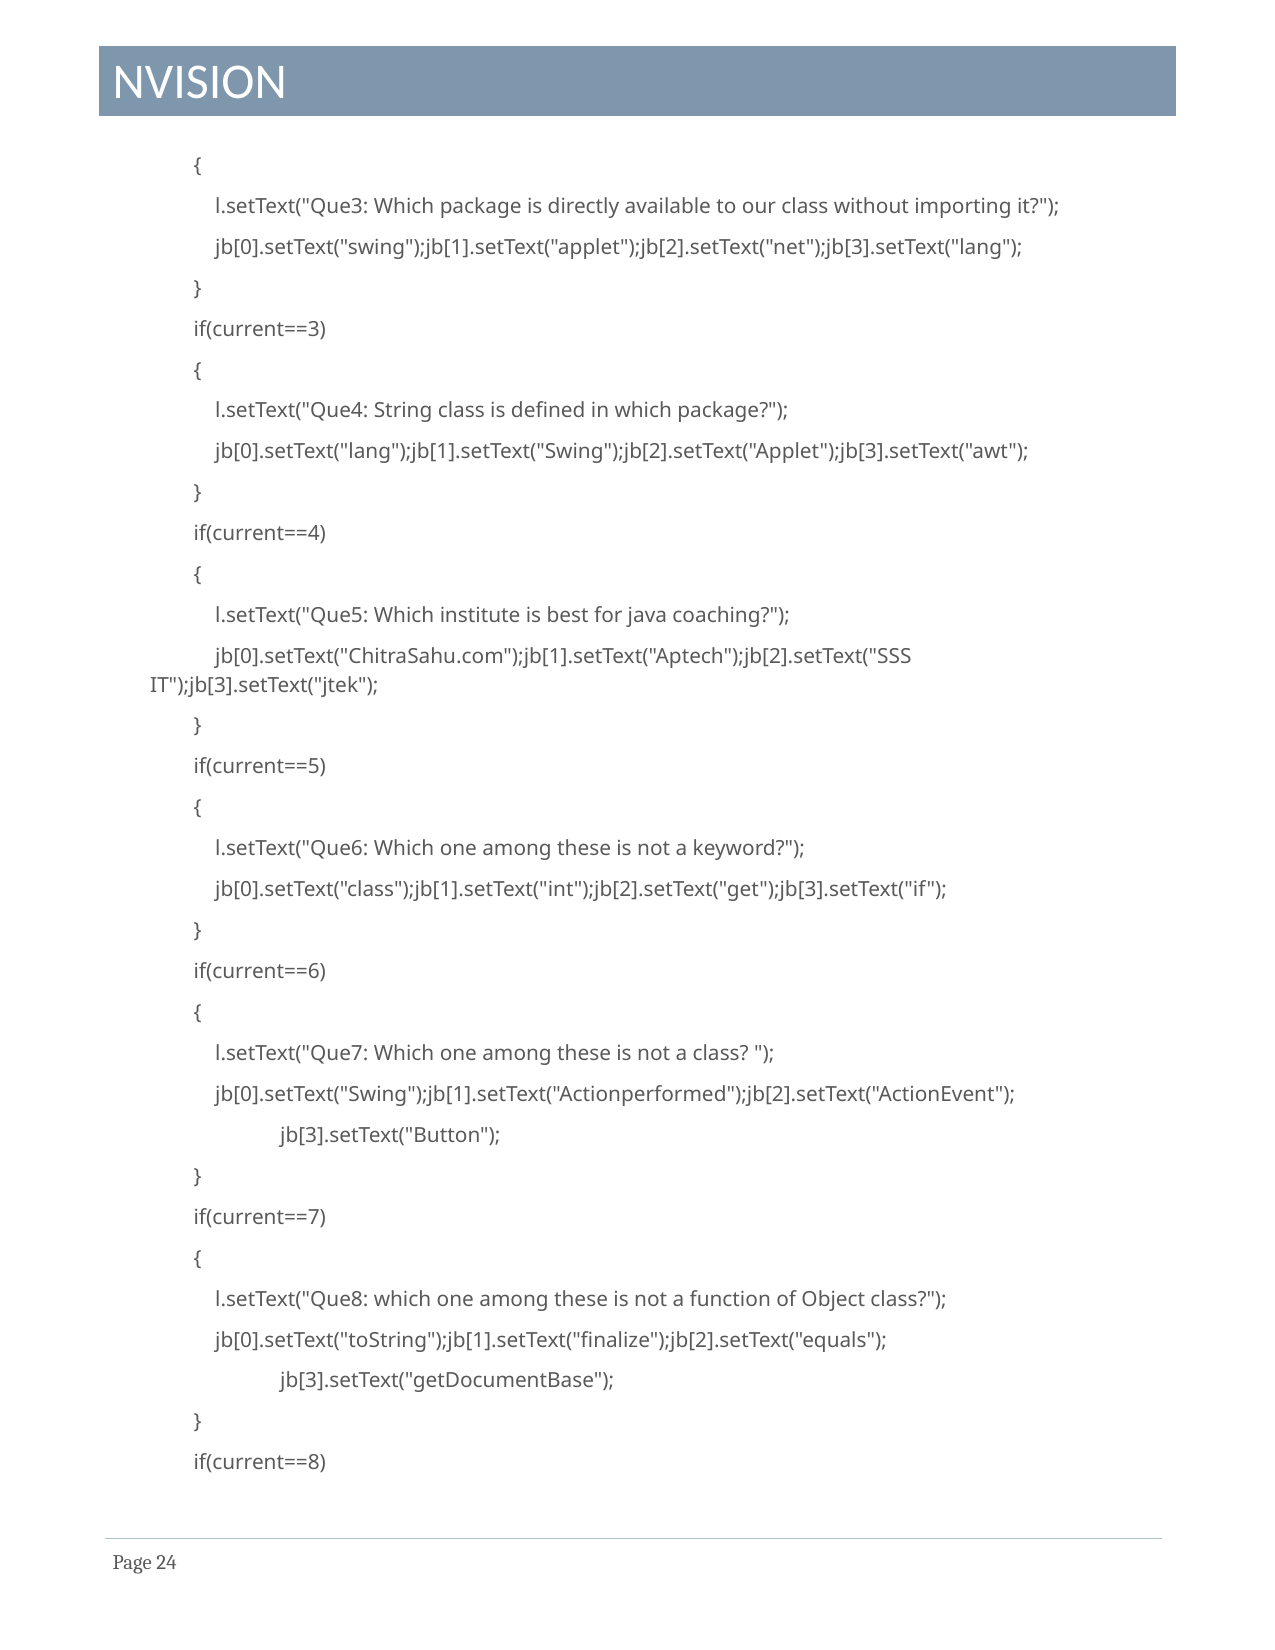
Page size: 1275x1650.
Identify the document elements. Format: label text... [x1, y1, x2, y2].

text l.setText("Que5: Which institute is best for java coaching?"); [150, 600, 1125, 629]
text jb[3].setText("getDocumentBase"); [150, 1366, 1125, 1394]
text } [150, 711, 1125, 739]
text { [150, 559, 1125, 588]
text if(current==7) [150, 1202, 1125, 1230]
text l.setText("Que4: String class is defined in which package?"); [150, 396, 1125, 424]
text } [150, 273, 1125, 301]
text l.setText("Que7: Which one among these is not a class? "); [150, 1038, 1125, 1067]
text jb[0].setText("toString");jb[1].setText("finalize");jb[2].setText("equals"); [150, 1325, 1125, 1353]
text { [150, 997, 1125, 1026]
text l.setText("Que3: Which package is directly available to our class without importing it?"); [150, 191, 1125, 219]
text { [150, 792, 1125, 821]
text if(current==8) [150, 1447, 1125, 1476]
text { [150, 150, 1125, 178]
text jb[0].setText("swing");jb[1].setText("applet");jb[2].setText("net");jb[3].setText("lang"); [150, 232, 1125, 260]
text jb[3].setText("Button"); [150, 1120, 1125, 1148]
text if(current==3) [150, 314, 1125, 342]
text jb[0].setText("Swing");jb[1].setText("Actionperformed");jb[2].setText("ActionEvent"); [150, 1079, 1125, 1107]
text } [150, 915, 1125, 944]
text } [150, 477, 1125, 506]
text { [150, 355, 1125, 383]
text if(current==5) [150, 752, 1125, 780]
text jb[0].setText("ChitraSahu.com");jb[1].setText("Aptech");jb[2].setText("SSS IT");jb[3].setText("jtek"); [150, 641, 1125, 698]
text } [150, 1407, 1125, 1435]
text if(current==4) [150, 518, 1125, 547]
text { [150, 1243, 1125, 1271]
text } [150, 1161, 1125, 1189]
text l.setText("Que8: which one among these is not a function of Object class?"); [150, 1284, 1125, 1312]
text l.setText("Que6: Which one among these is not a keyword?"); [150, 833, 1125, 862]
text jb[0].setText("class");jb[1].setText("int");jb[2].setText("get");jb[3].setText("if"); [150, 874, 1125, 903]
text jb[0].setText("lang");jb[1].setText("Swing");jb[2].setText("Applet");jb[3].setText("awt"); [150, 437, 1125, 465]
text if(current==6) [150, 956, 1125, 985]
